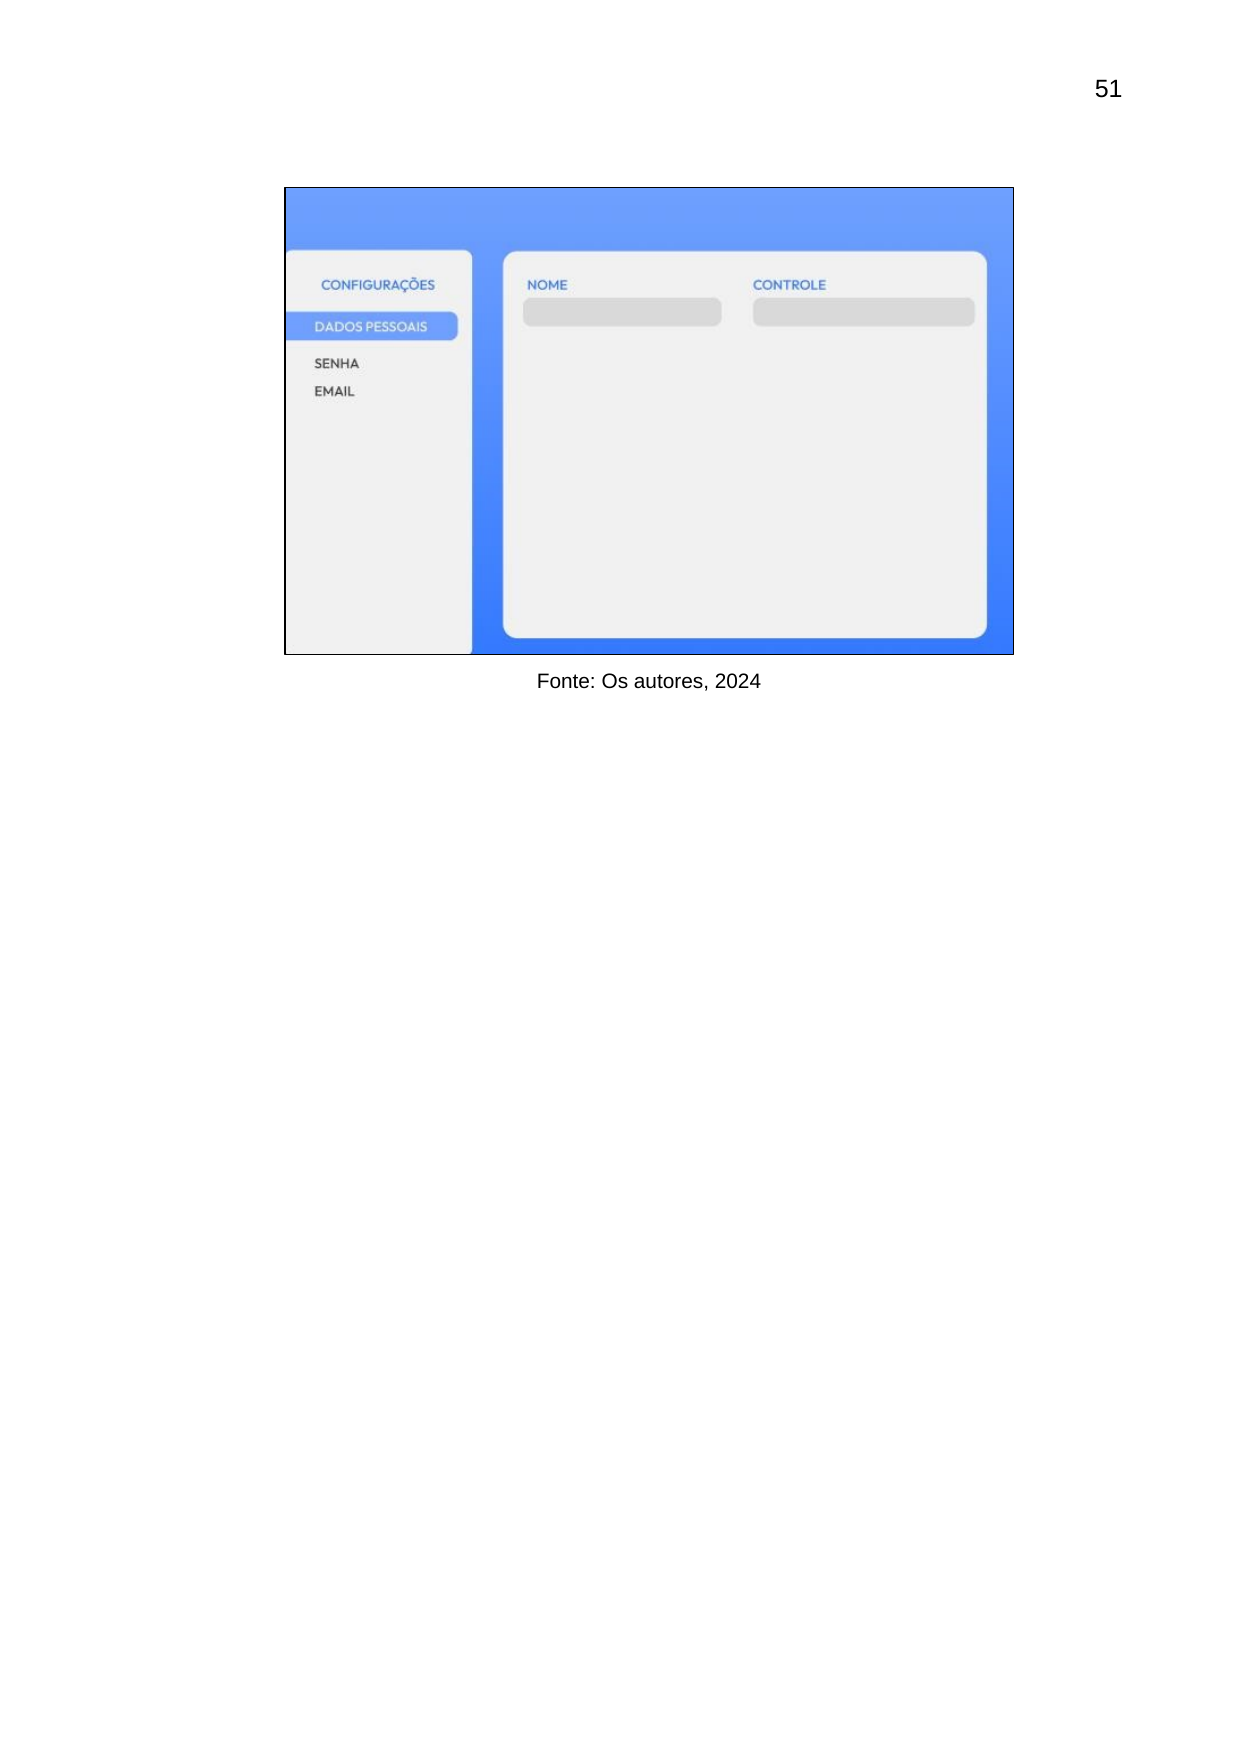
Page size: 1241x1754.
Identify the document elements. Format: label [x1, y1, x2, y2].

picture [286, 188, 1013, 654]
